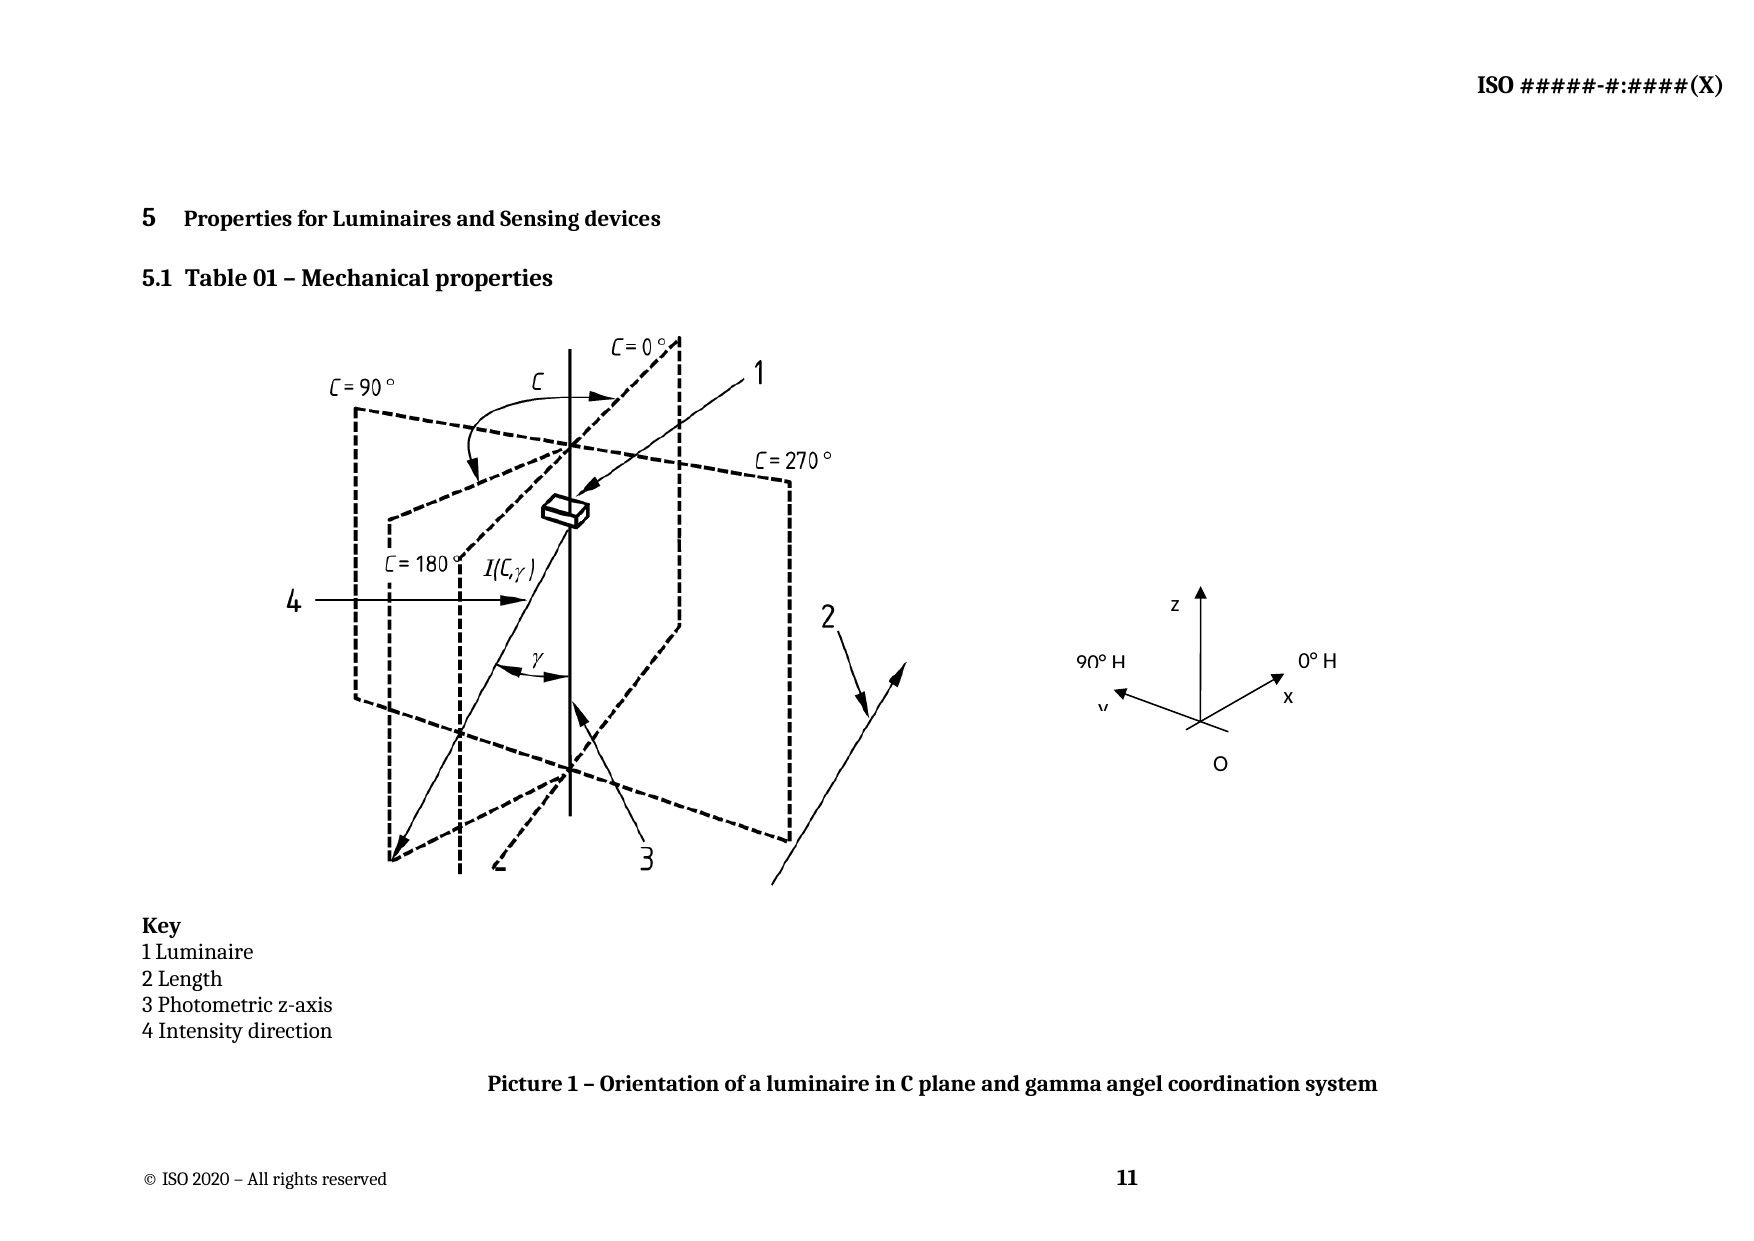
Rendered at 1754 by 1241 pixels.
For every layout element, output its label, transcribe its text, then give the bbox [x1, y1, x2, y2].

text 3 Photometric z-axis [142, 992, 1724, 1018]
text 4 Intensity direction [142, 1018, 1724, 1044]
subtitle Properties for Luminaires and Sensing devices [142, 202, 1724, 233]
subtitle Table 01 – Mechanical properties [142, 264, 1724, 293]
text 1 Luminaire [142, 939, 1724, 965]
text Key [142, 913, 1724, 939]
text 2 Length [142, 965, 1724, 992]
text Picture 1 – Orientation of a luminaire in C plane and gamma angel coordination system [142, 1071, 1724, 1097]
picture [267, 318, 929, 901]
